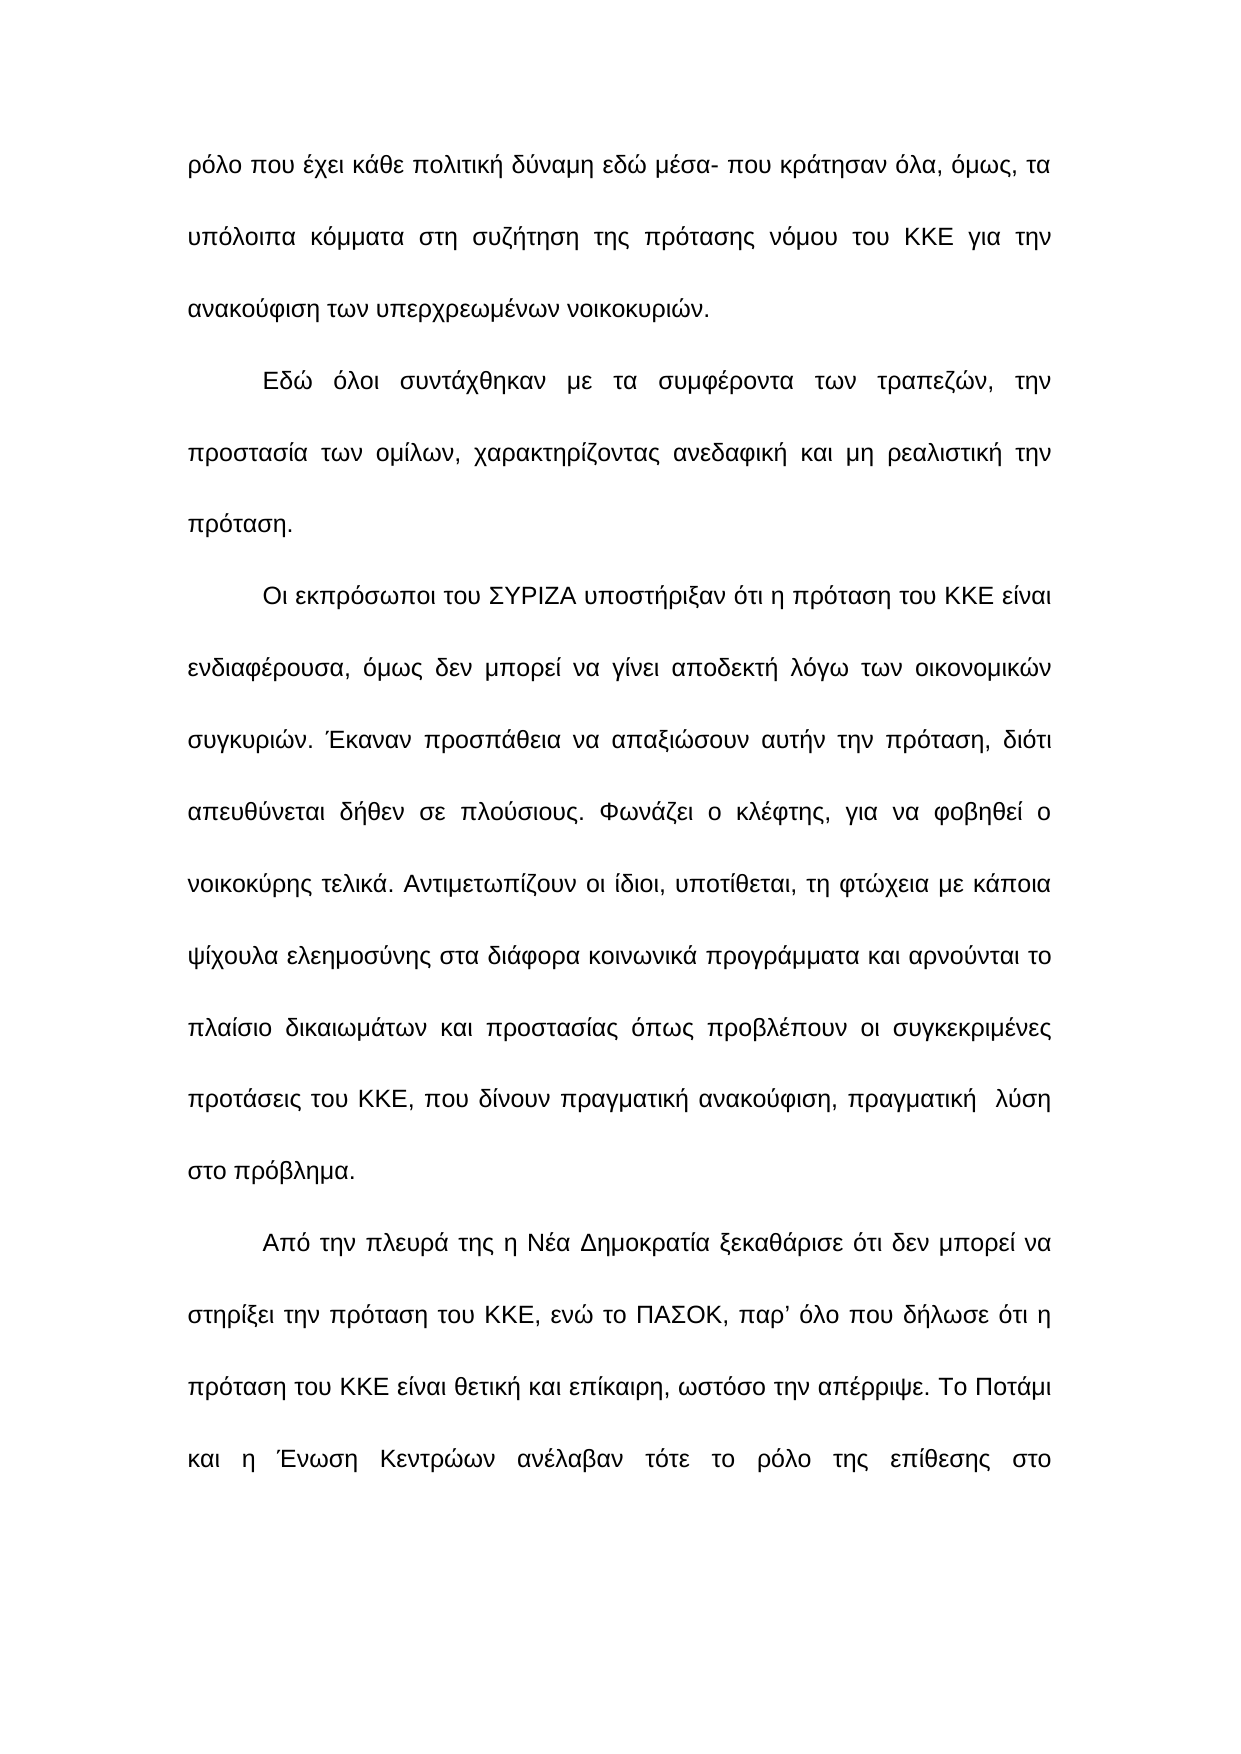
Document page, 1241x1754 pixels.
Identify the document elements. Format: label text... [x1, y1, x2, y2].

text Εδώ όλοι συντάχθηκαν με τα συμφέροντα των τραπεζών, την προστασία των ομίλων, χαρακτηρίζοντας ανεδαφική και μη ρεαλιστική την πρόταση. [187, 366, 1053, 538]
text Οι εκπρόσωποι του ΣΥΡΙΖΑ υποστήριξαν ότι η πρόταση του ΚΚΕ είναι ενδιαφέρουσα, όμως δεν μπορεί να γίνει αποδεκτή λόγω των οικονομικών συγκυριών. Έκαναν προσπάθεια να απαξιώσουν αυτήν την πρόταση, διότι απευθύνεται δήθεν σε πλούσιους. Φωνάζει ο κλέφτης, για να φοβηθεί ο νοικοκύρης τελικά. Αντιμετωπίζουν οι ίδιοι, υποτίθεται, τη φτώχεια με κάποια ψίχουλα ελεημοσύνης στα διάφορα κοινωνικά προγράμματα και αρνούνται το πλαίσιο δικαιωμάτων και προστασίας όπως προβλέπουν οι συγκεκριμένες προτάσεις του ΚΚΕ, που δίνουν πραγματική ανακούφιση, πραγματική λύση στο πρόβλημα. [187, 581, 1053, 1185]
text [187, 1228, 1053, 1472]
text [187, 150, 1053, 322]
